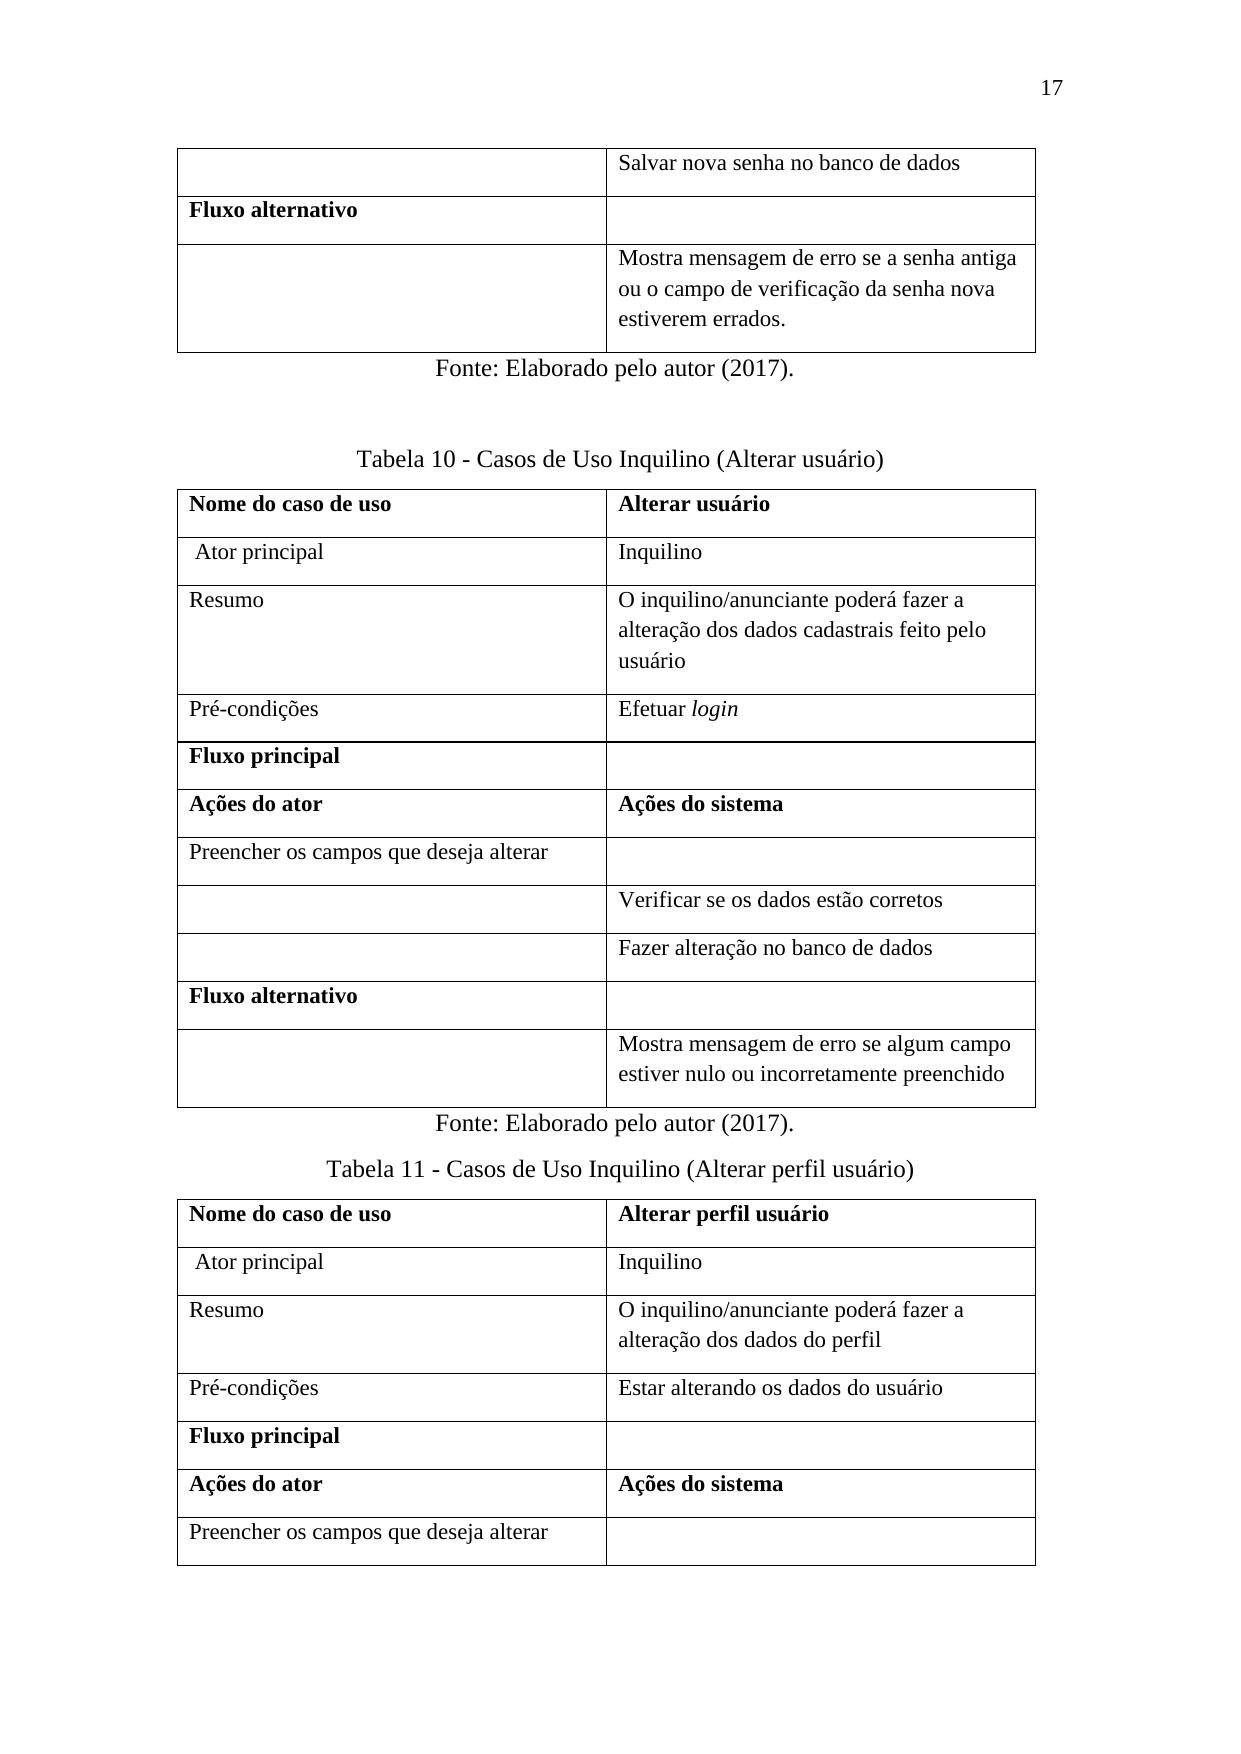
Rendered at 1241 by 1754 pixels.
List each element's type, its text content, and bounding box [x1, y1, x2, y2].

table_cell [607, 1422, 1035, 1469]
table_cell Fluxo alternativo [178, 982, 606, 1029]
table_cell Fazer alteração no banco de dados [607, 934, 1035, 981]
table_header Nome do caso de uso [178, 1200, 606, 1247]
table_cell Preencher os campos que deseja alterar [178, 838, 606, 885]
table_cell Preencher os campos que deseja alterar [178, 1518, 606, 1565]
table_cell Efetuar login [607, 695, 1035, 741]
table_cell Ações do sistema [607, 1470, 1035, 1517]
table_cell Resumo [178, 1296, 606, 1373]
text Fonte: Elaborado pelo autor (2017). [177, 1108, 1052, 1137]
table_cell [178, 245, 606, 352]
table_cell [178, 149, 606, 196]
table_cell [178, 1030, 606, 1107]
table_cell Pré-condições [178, 1374, 606, 1421]
table_cell Ator principal [178, 1248, 606, 1295]
text Tabela 11 - Casos de Uso Inquilino (Alterar perfil usuário) [177, 1154, 1063, 1182]
table_cell [607, 982, 1035, 1029]
table_header Nome do caso de uso [178, 490, 606, 537]
table_cell Inquilino [607, 1248, 1035, 1295]
text Fonte: Elaborado pelo autor (2017). [177, 353, 1052, 382]
table_cell Pré-condições [178, 695, 606, 741]
table_cell [607, 838, 1035, 885]
table_cell Verificar se os dados estão corretos [607, 886, 1035, 933]
table_cell Salvar nova senha no banco de dados [607, 149, 1035, 196]
table_cell Mostra mensagem de erro se a senha antiga ou o campo de verificação da senha nova estiverem errados. [607, 245, 1035, 352]
table_cell Ator principal [178, 538, 606, 585]
table_cell Fluxo principal [178, 1422, 606, 1469]
table_cell Resumo [178, 586, 606, 693]
table_cell [607, 1518, 1035, 1565]
table_cell O inquilino/anunciante poderá fazer a alteração dos dados cadastrais feito pelo usuário [607, 586, 1035, 693]
table_cell Fluxo principal [178, 743, 606, 789]
table_cell Mostra mensagem de erro se algum campo estiver nulo ou incorretamente preenchido [607, 1030, 1035, 1107]
table_cell Ações do ator [178, 790, 606, 837]
table_cell [607, 197, 1035, 243]
table_cell [607, 743, 1035, 789]
table_header Alterar usuário [607, 490, 1035, 537]
table_cell Ações do sistema [607, 790, 1035, 837]
table_cell Inquilino [607, 538, 1035, 585]
table_cell [178, 886, 606, 933]
text Tabela 10 - Casos de Uso Inquilino (Alterar usuário) [177, 444, 1063, 473]
table_cell Ações do ator [178, 1470, 606, 1517]
table_cell O inquilino/anunciante poderá fazer a alteração dos dados do perfil [607, 1296, 1035, 1373]
table_header Alterar perfil usuário [607, 1200, 1035, 1247]
table_cell Fluxo alternativo [178, 197, 606, 243]
table_cell [178, 934, 606, 981]
table_cell Estar alterando os dados do usuário [607, 1374, 1035, 1421]
